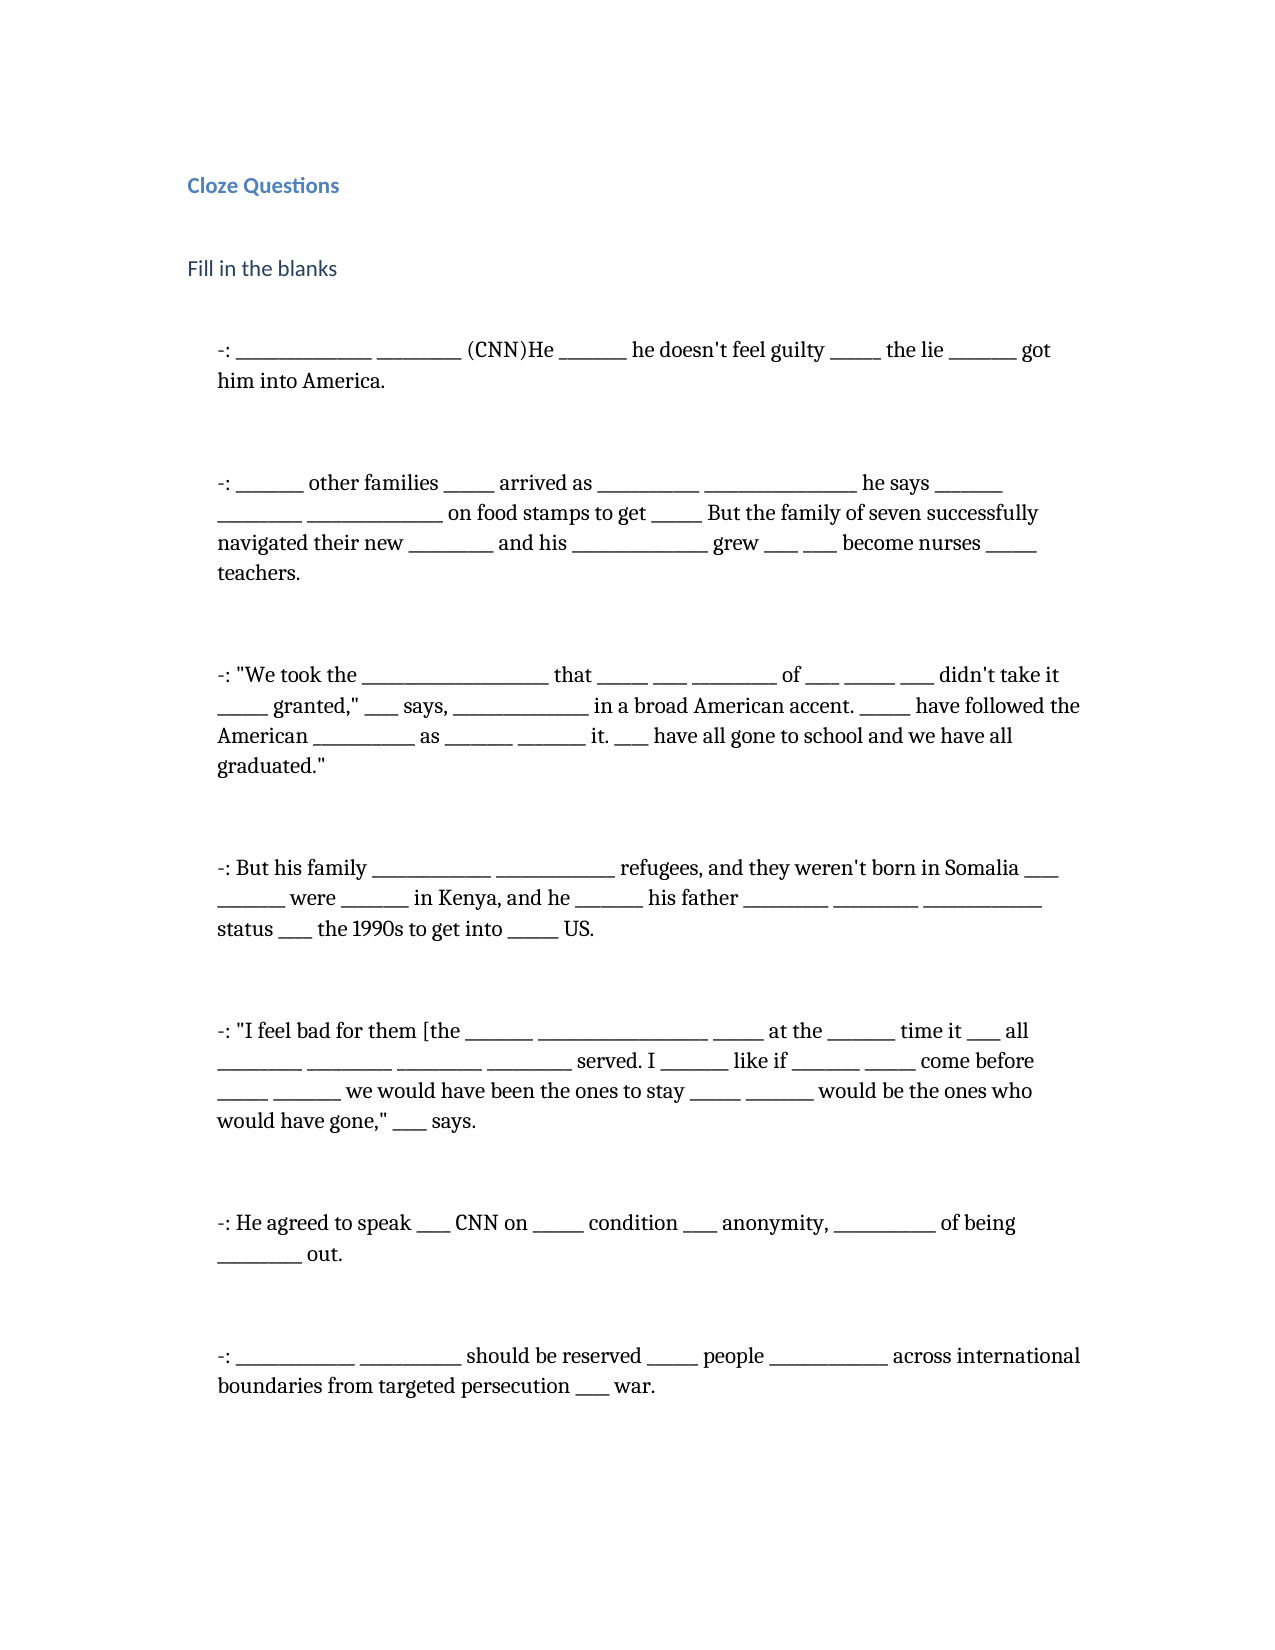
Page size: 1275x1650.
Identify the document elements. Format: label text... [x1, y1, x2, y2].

text -: But his family ______________ ______________ refugees, and they weren't born in Somalia ____ ________ were ________ in Kenya, and he ________ his father __________ __________ ______________ status ____ the 1990s to get into ______ US. [217, 855, 1087, 942]
text -: ________ other families ______ arrived as ____________ __________________ he says ________ __________ ________________ on food stamps to get ______ But the family of seven successfully navigated their new __________ and his ________________ grew ____ ____ become nurses ______ teachers. [217, 469, 1087, 587]
text -: ________________ __________ (CNN)He ________ he doesn't feel guilty ______ the lie ________ got him into America. [217, 337, 1087, 394]
text -: He agreed to speak ____ CNN on ______ condition ____ anonymity, ____________ of being __________ out. [217, 1210, 1087, 1267]
text -: ______________ ____________ should be reserved ______ people ______________ across international boundaries from targeted persecution ____ war. [217, 1342, 1087, 1399]
subtitle Fill in the blanks [187, 254, 1087, 282]
text -: "We took the ______________________ that ______ ____ __________ of ____ ______ ____ didn't take it ______ granted," ____ says, ________________ in a broad American accent. ______ have followed the American ____________ as ________ ________ it. ____ have all gone to school and we have all graduated." [217, 662, 1087, 779]
text -: "I feel bad for them [the ________ ____________________ ______ at the ________ time it ____ all __________ __________ __________ __________ served. I ________ like if ________ ______ come before ______ ________ we would have been the ones to stay ______ ________ would be the ones who would have gone," ____ says. [217, 1017, 1087, 1134]
subtitle Cloze Questions [187, 171, 1087, 199]
